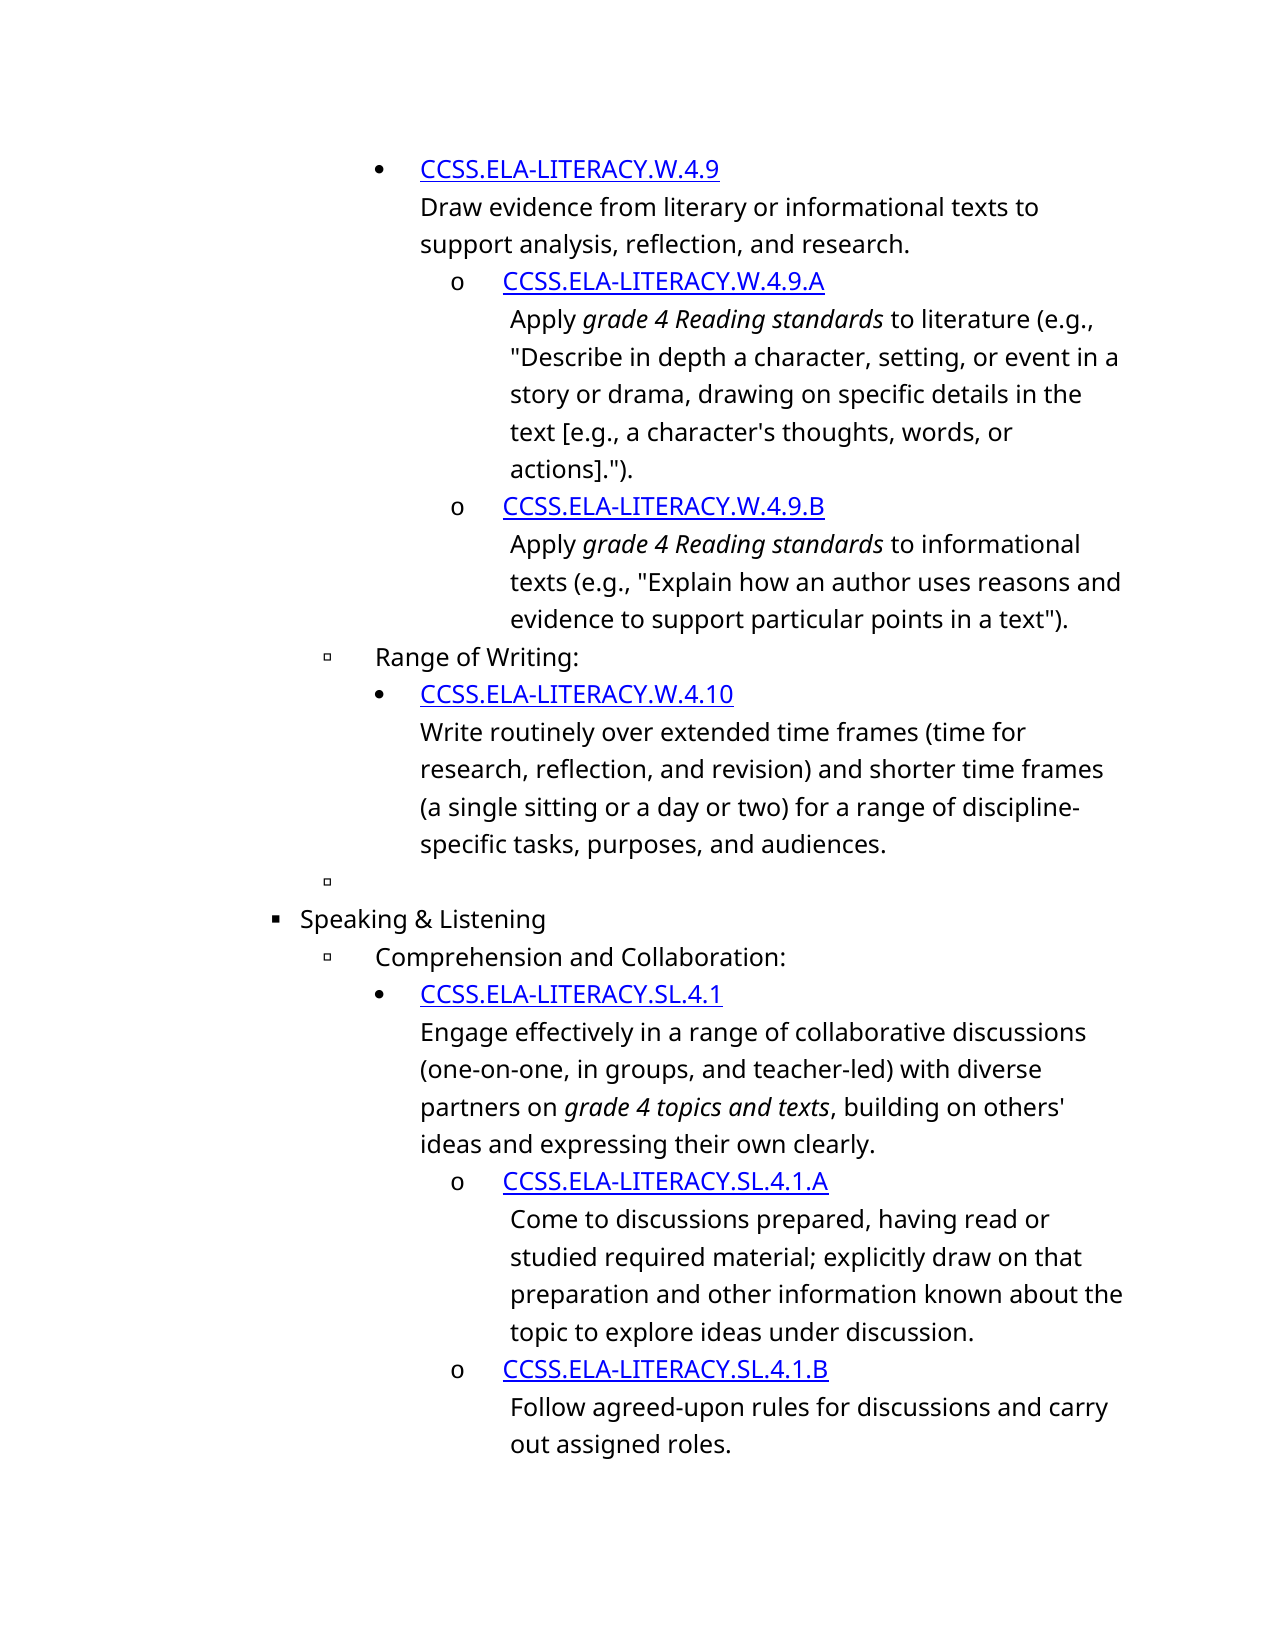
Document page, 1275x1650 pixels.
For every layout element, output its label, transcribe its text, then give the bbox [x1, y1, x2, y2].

text CCSS.ELA-LITERACY.W.4.9 Draw evidence from literary or informational texts to support analysis, reflection, and research. [375, 150, 1125, 262]
text CCSS.ELA-LITERACY.SL.4.1.A Come to discussions prepared, having read or studied required material; explicitly draw on that preparation and other information known about the topic to explore ideas under discussion. [450, 1162, 1125, 1350]
text CCSS.ELA-LITERACY.SL.4.1 Engage effectively in a range of collaborative discussions (one-on-one, in groups, and teacher-led) with diverse partners on grade 4 topics and texts, building on others' ideas and expressing their own clearly. [375, 975, 1125, 1162]
text CCSS.ELA-LITERACY.W.4.9.A Apply grade 4 Reading standards to literature (e.g., "Describe in depth a character, setting, or event in a story or drama, drawing on specific details in the text [e.g., a character's thoughts, words, or actions]."). [450, 262, 1125, 487]
text CCSS.ELA-LITERACY.SL.4.1.B Follow agreed-upon rules for discussions and carry out assigned roles. [450, 1350, 1125, 1462]
text CCSS.ELA-LITERACY.W.4.10 Write routinely over extended time frames (time for research, reflection, and revision) and shorter time frames (a single sitting or a day or two) for a range of discipline-specific tasks, purposes, and audiences. [375, 675, 1125, 862]
text Comprehension and Collaboration: [322, 937, 1125, 975]
text Speaking & Listening [270, 900, 1125, 937]
text CCSS.ELA-LITERACY.W.4.9.B Apply grade 4 Reading standards to informational texts (e.g., "Explain how an author uses reasons and evidence to support particular points in a text"). [450, 487, 1125, 637]
text Range of Writing: [322, 637, 1125, 675]
